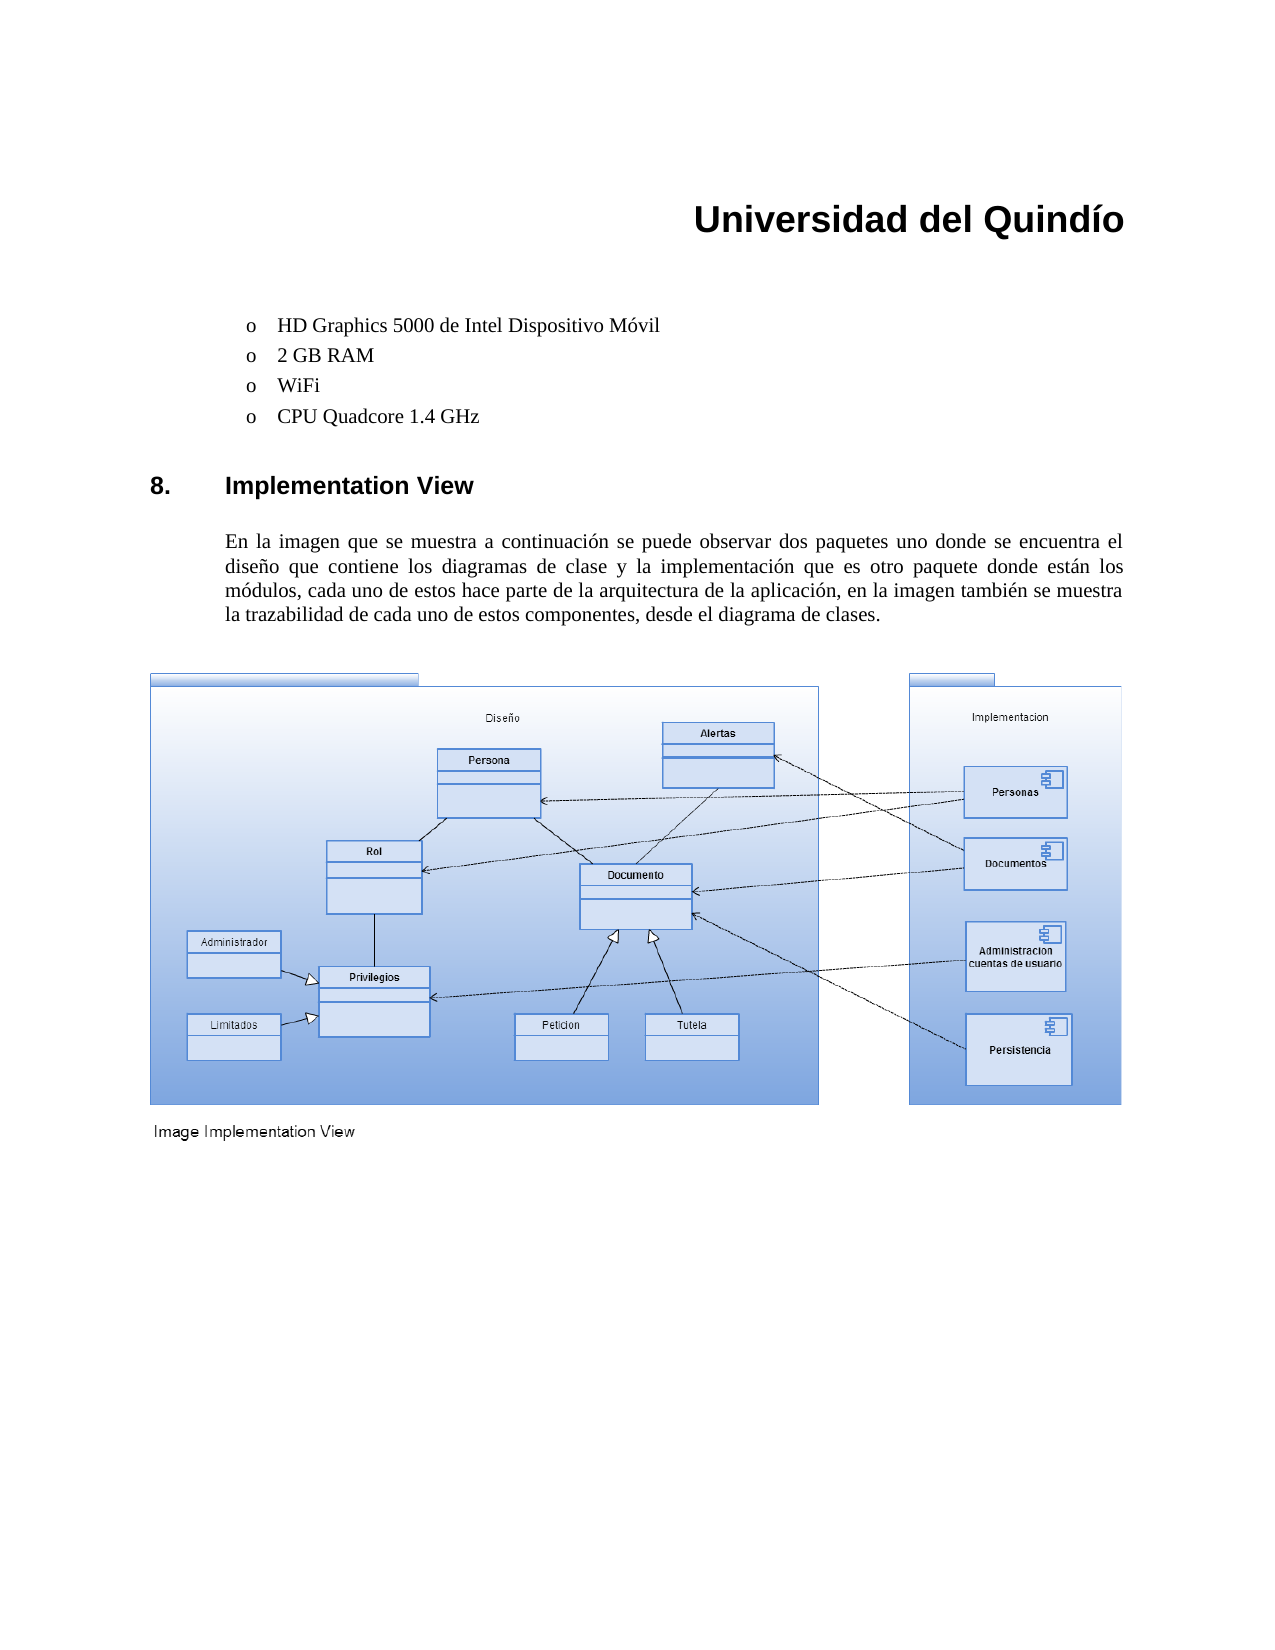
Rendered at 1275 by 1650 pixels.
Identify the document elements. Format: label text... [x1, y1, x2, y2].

picture [150, 673, 1122, 1154]
list WiFi [246, 373, 1137, 397]
subtitle Implementation View [150, 471, 1137, 499]
text En la imagen que se muestra a continuación se puede observar dos paquetes uno donde se encuentra el diseño que contiene los diagramas de clase y la implementación que es otro paquete donde están los módulos, cada uno de estos hace parte de la arquitectura de la aplicación, en la imagen también se muestra la trazabilidad de cada uno de estos componentes, desde el diagrama de clases. [225, 529, 1125, 626]
list CPU Quad­core 1.4 GHz [246, 404, 1137, 428]
list HD Graphics 5000 de Intel Dispositivo Móvil o 2 GB RAM [246, 313, 666, 367]
